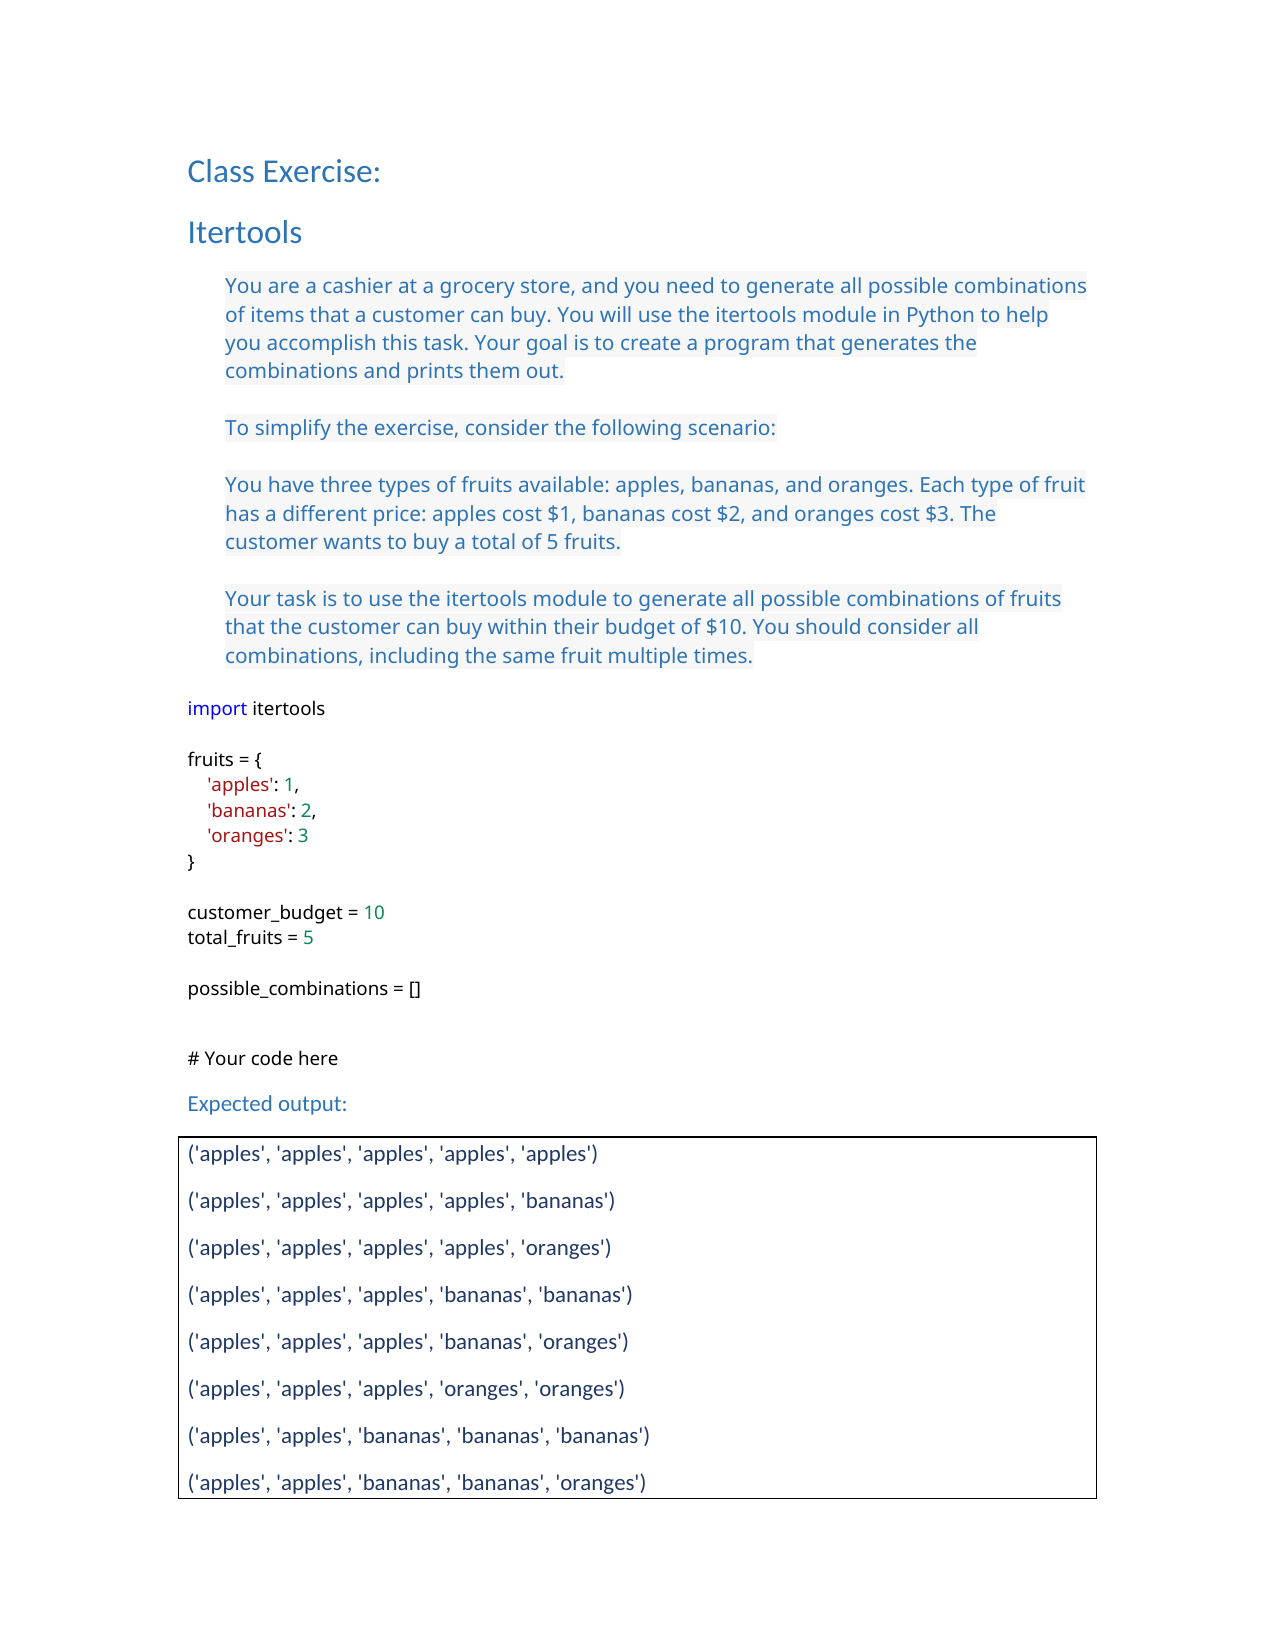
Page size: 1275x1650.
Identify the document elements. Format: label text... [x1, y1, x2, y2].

text ('apples', 'apples', 'apples', 'bananas', 'oranges') [179, 1324, 1096, 1355]
text Your task is to use the itertools module to generate all possible combinations of fruits that the customer can buy within their budget of $10. You should consider all combinations, including the same fruit multiple times. [225, 584, 1087, 669]
text Itertools [187, 211, 1087, 251]
text } [187, 848, 1087, 873]
text possible_combinations = [] [187, 976, 1087, 1001]
text ('apples', 'apples', 'bananas', 'bananas', 'oranges') [179, 1464, 1096, 1498]
text # Your code here [187, 1045, 1087, 1071]
text 'apples': 1, [187, 771, 1087, 797]
text ('apples', 'apples', 'apples', 'apples', 'oranges') [179, 1230, 1096, 1261]
text fruits = { [187, 746, 1087, 771]
text 'oranges': 3 [187, 822, 1087, 848]
text total_fruits = 5 [187, 924, 1087, 950]
text customer_budget = 10 [187, 899, 1087, 924]
text import itertools [187, 695, 1087, 720]
text 'bananas': 2, [187, 797, 1087, 822]
text You are a cashier at a grocery store, and you need to generate all possible combinations of items that a customer can buy. You will use the itertools module in Python to help you accomplish this task. Your goal is to create a program that generates the combinations and prints them out. [565, 300, 1087, 385]
text ('apples', 'apples', 'bananas', 'bananas', 'bananas') [179, 1418, 1096, 1449]
text ('apples', 'apples', 'apples', 'oranges', 'oranges') [179, 1371, 1096, 1402]
text ('apples', 'apples', 'apples', 'apples', 'bananas') [179, 1183, 1096, 1214]
text Expected output: [187, 1089, 1087, 1117]
text ('apples', 'apples', 'apples', 'apples', 'apples') [179, 1138, 1096, 1167]
text To simplify the exercise, consider the following scenario: [225, 413, 1087, 442]
text ('apples', 'apples', 'apples', 'bananas', 'bananas') [179, 1277, 1096, 1308]
text You have three types of fruits available: apples, bananas, and oranges. Each type of fruit has a different price: apples cost $1, bananas cost $2, and oranges cost $3. The customer wants to buy a total of 5 fruits. [621, 470, 1087, 556]
text Class Exercise: [187, 150, 1087, 191]
